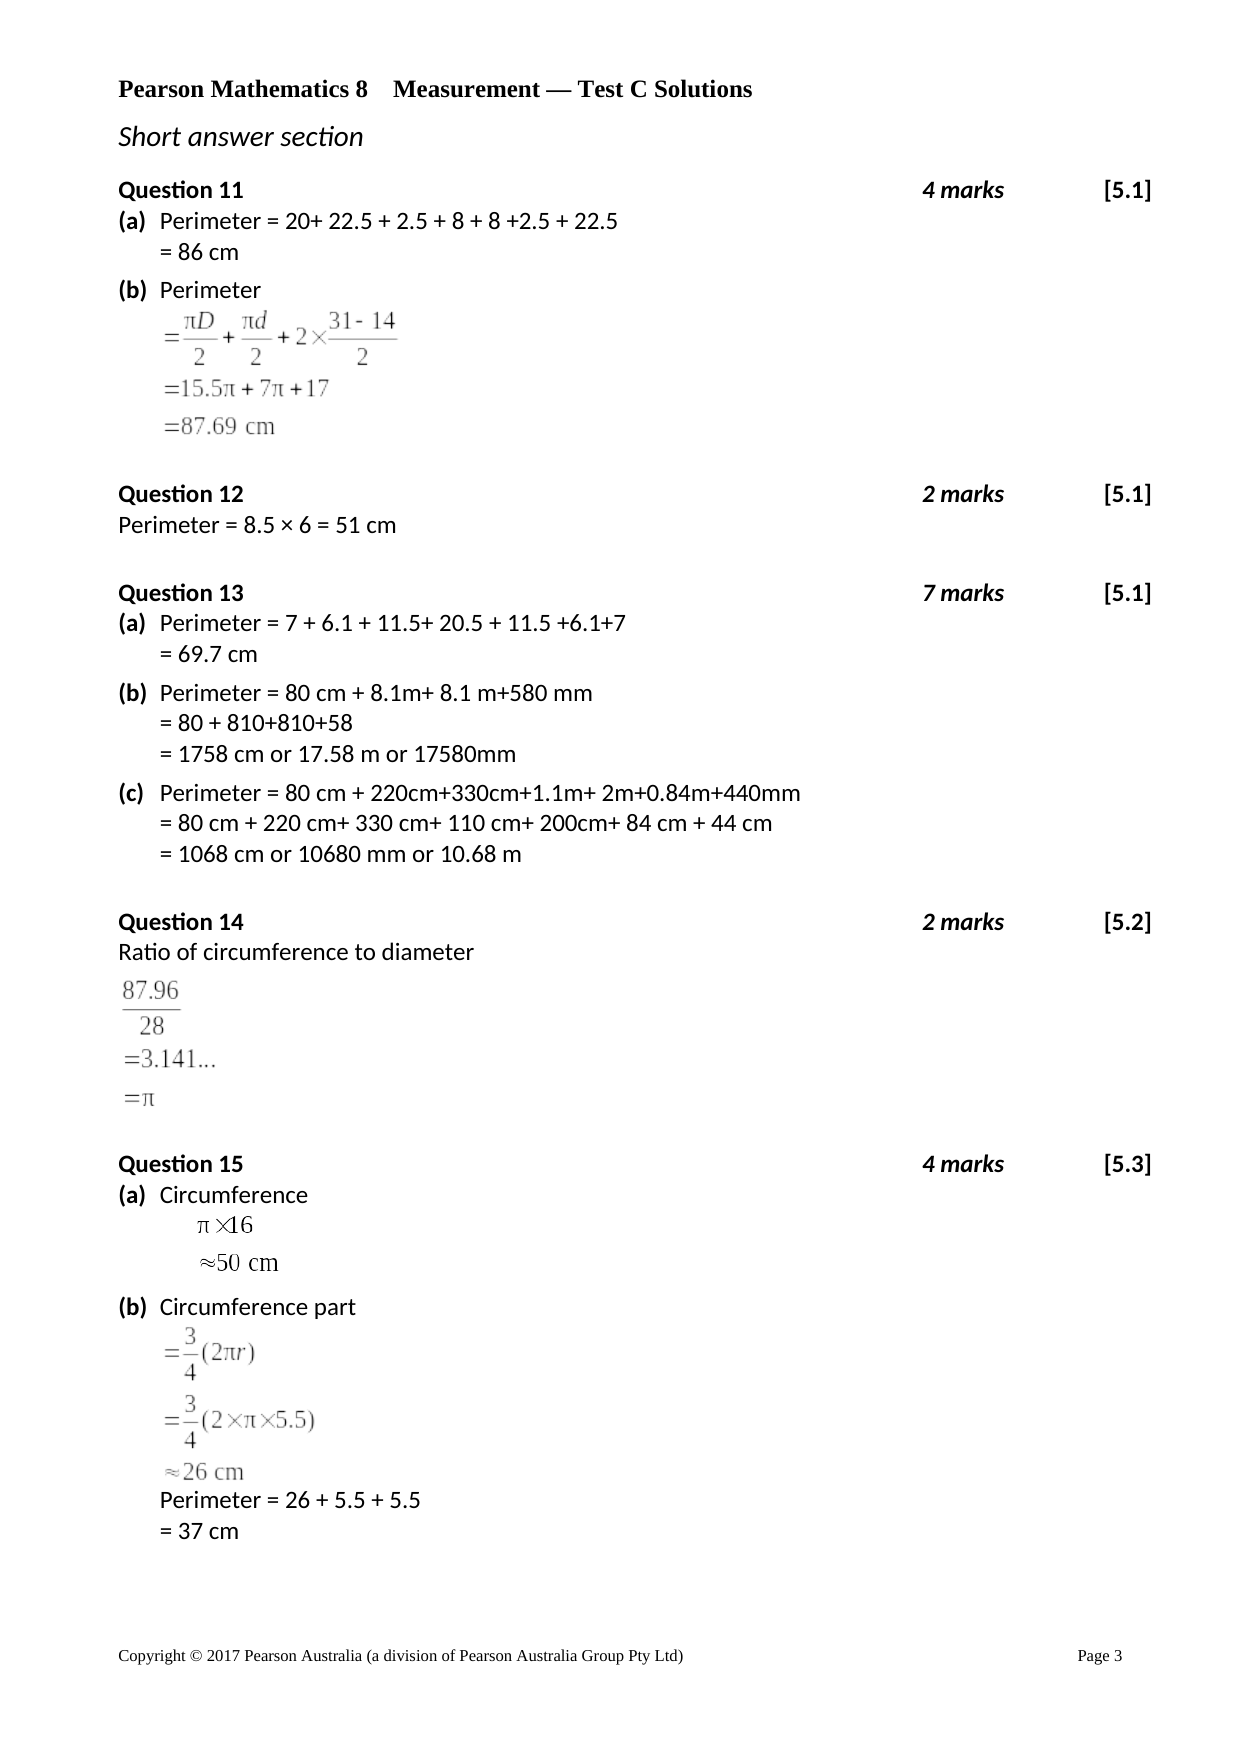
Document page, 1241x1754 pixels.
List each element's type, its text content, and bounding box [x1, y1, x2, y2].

text (a) Circumference [118, 1179, 1122, 1283]
text (a) Perimeter = 20+ 22.5 + 2.5 + 8 + 8 +2.5 + 22.5 = 86 cm [118, 205, 1122, 266]
subtitle Question 14 2 marks [5.2] [118, 906, 1122, 936]
subtitle Question 13 7 marks [5.1] [118, 577, 1122, 607]
subtitle Question 12 2 marks [5.1] [118, 478, 1122, 509]
text (b) Perimeter = 80 cm + 8.1m+ 8.1 m+580 mm = 80 + 810+810+58 = 1758 cm or 17.58 m or 17580mm [118, 677, 1122, 768]
text (c) Perimeter = 80 cm + 220cm+330cm+1.1m+ 2m+0.84m+440mm = 80 cm + 220 cm+ 330 cm+ 110 cm+ 200cm+ 84 cm + 44 cm = 1068 cm or 10680 mm or 10.68 m [118, 777, 1122, 868]
subtitle Question 15 4 marks [5.3] [118, 1149, 1122, 1179]
text (b) Circumference part Perimeter = 26 + 5.5 + 5.5 = 37 cm [118, 1291, 1122, 1546]
subtitle Question 11 4 marks [5.1] [118, 174, 1122, 205]
text (a) Perimeter = 7 + 6.1 + 11.5+ 20.5 + 11.5 +6.1+7 = 69.7 cm [118, 607, 1122, 668]
subtitle Short answer section [118, 118, 1122, 154]
text Ratio of circumference to diameter [118, 936, 1122, 967]
text Perimeter = 8.5 × 6 = 51 cm [118, 509, 1122, 539]
text (b) Perimeter [118, 274, 1122, 441]
